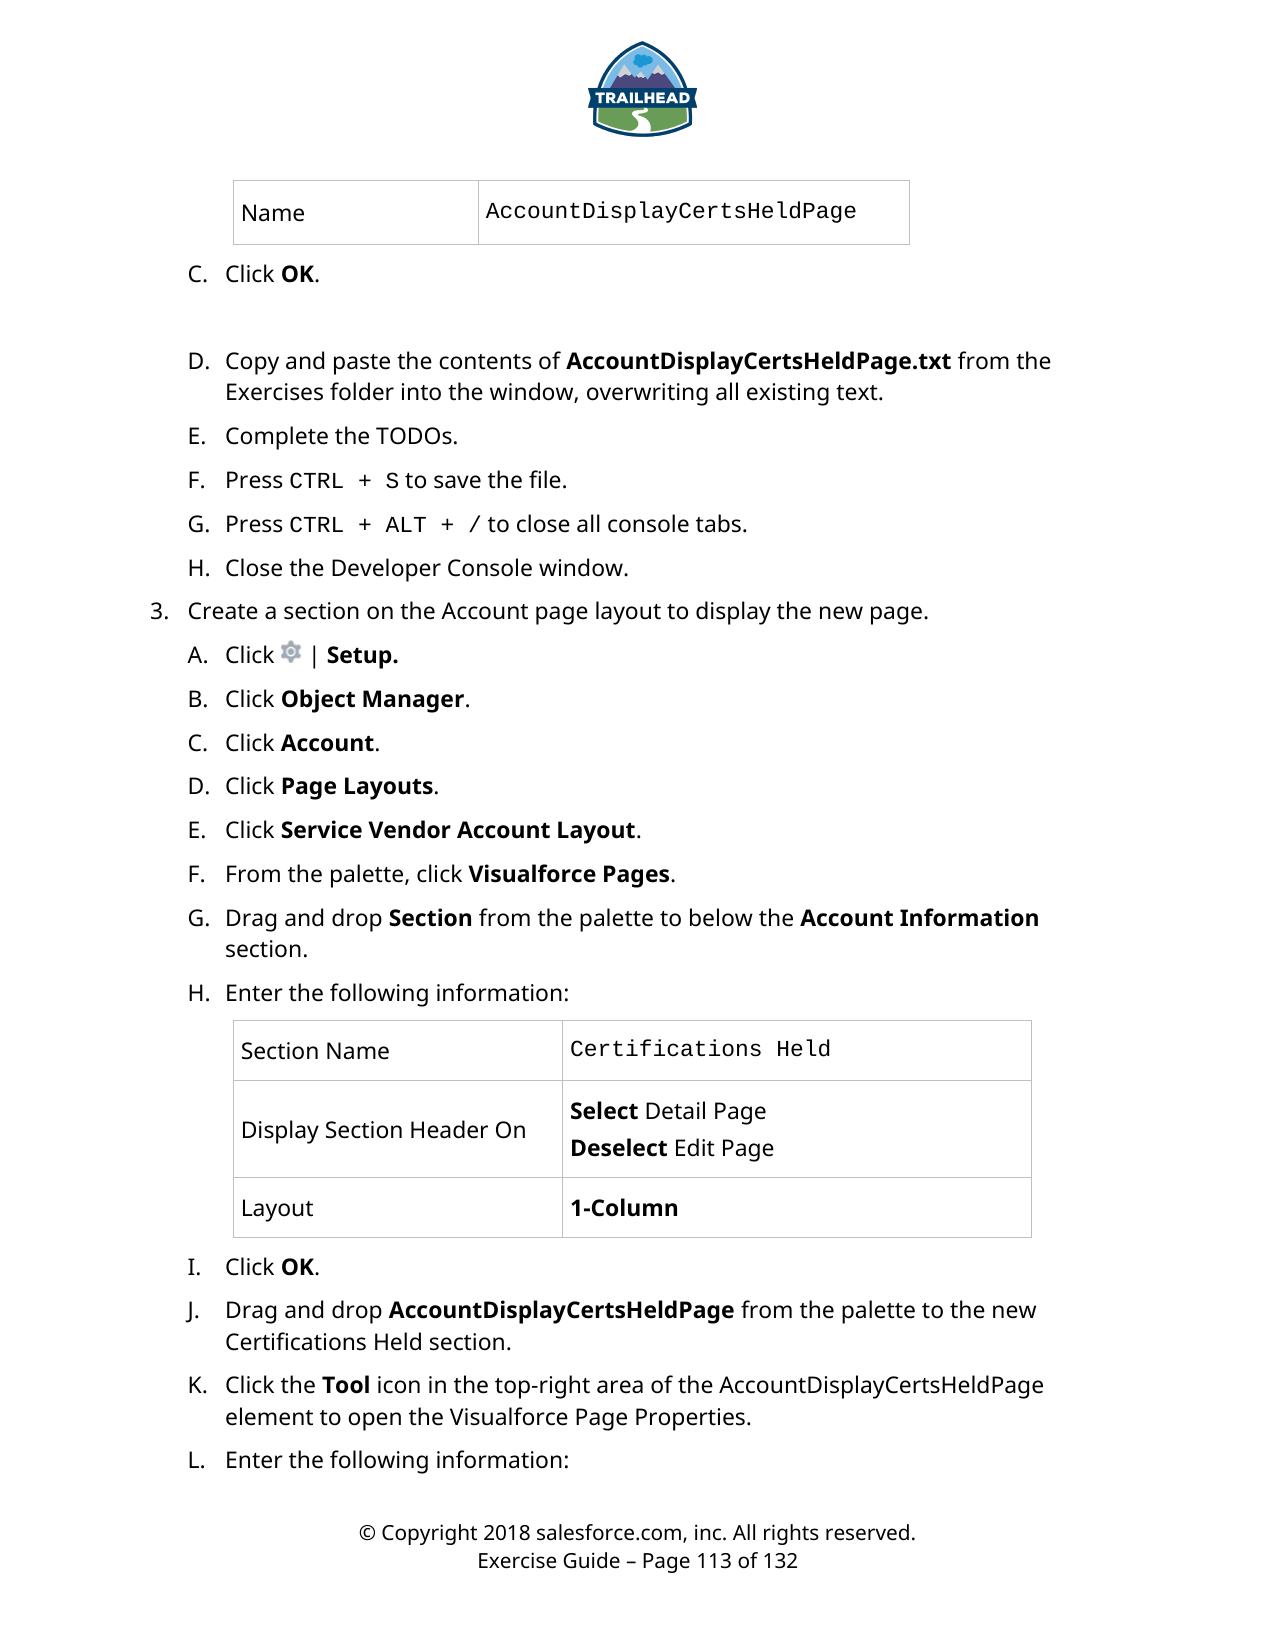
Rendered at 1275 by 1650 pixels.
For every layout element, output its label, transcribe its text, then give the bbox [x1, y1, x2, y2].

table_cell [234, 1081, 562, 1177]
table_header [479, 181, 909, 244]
subtitle C. Click Account. [187, 726, 1125, 758]
subtitle E. Complete the TODOs. [187, 420, 1125, 451]
subtitle A. Click | Setup. [187, 639, 1125, 670]
subtitle L. Enter the following information: [187, 1444, 1125, 1476]
picture [586, 41, 698, 137]
subtitle H. Enter the following information: [187, 976, 1125, 1008]
subtitle G. Drag and drop Section from the palette to below the Account Information section. [187, 901, 1125, 964]
subtitle C. Click OK. [187, 257, 1125, 289]
subtitle J. Drag and drop AccountDisplayCertsHeldPage from the palette to the new Certifications Held section. [187, 1294, 1125, 1357]
subtitle K. Click the Tool icon in the top-right area of the AccountDisplayCertsHeldPage element to open the Visualforce Page Properties. [187, 1369, 1125, 1432]
subtitle B. Click Object Manager. [187, 683, 1125, 714]
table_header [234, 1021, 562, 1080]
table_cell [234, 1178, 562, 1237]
subtitle 3. Create a section on the Account page layout to display the new page. [150, 595, 1125, 626]
subtitle F. Press CTRL + S to save the file. [187, 464, 1125, 495]
subtitle G. Press CTRL + ALT + / to close all console tabs. [187, 508, 1125, 539]
subtitle I. Click OK. [187, 1251, 1125, 1282]
subtitle F. From the palette, click Visualforce Pages. [187, 858, 1125, 889]
subtitle D. Copy and paste the contents of AccountDisplayCertsHeldPage.txt from the Exercises folder into the window, overwriting all existing text. [187, 345, 1125, 407]
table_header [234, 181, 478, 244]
subtitle D. Click Page Layouts. [187, 770, 1125, 801]
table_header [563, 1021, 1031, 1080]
subtitle E. Click Service Vendor Account Layout. [187, 814, 1125, 845]
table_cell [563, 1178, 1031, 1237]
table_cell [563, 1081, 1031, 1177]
subtitle H. Close the Developer Console window. [187, 551, 1125, 583]
picture [280, 639, 302, 664]
